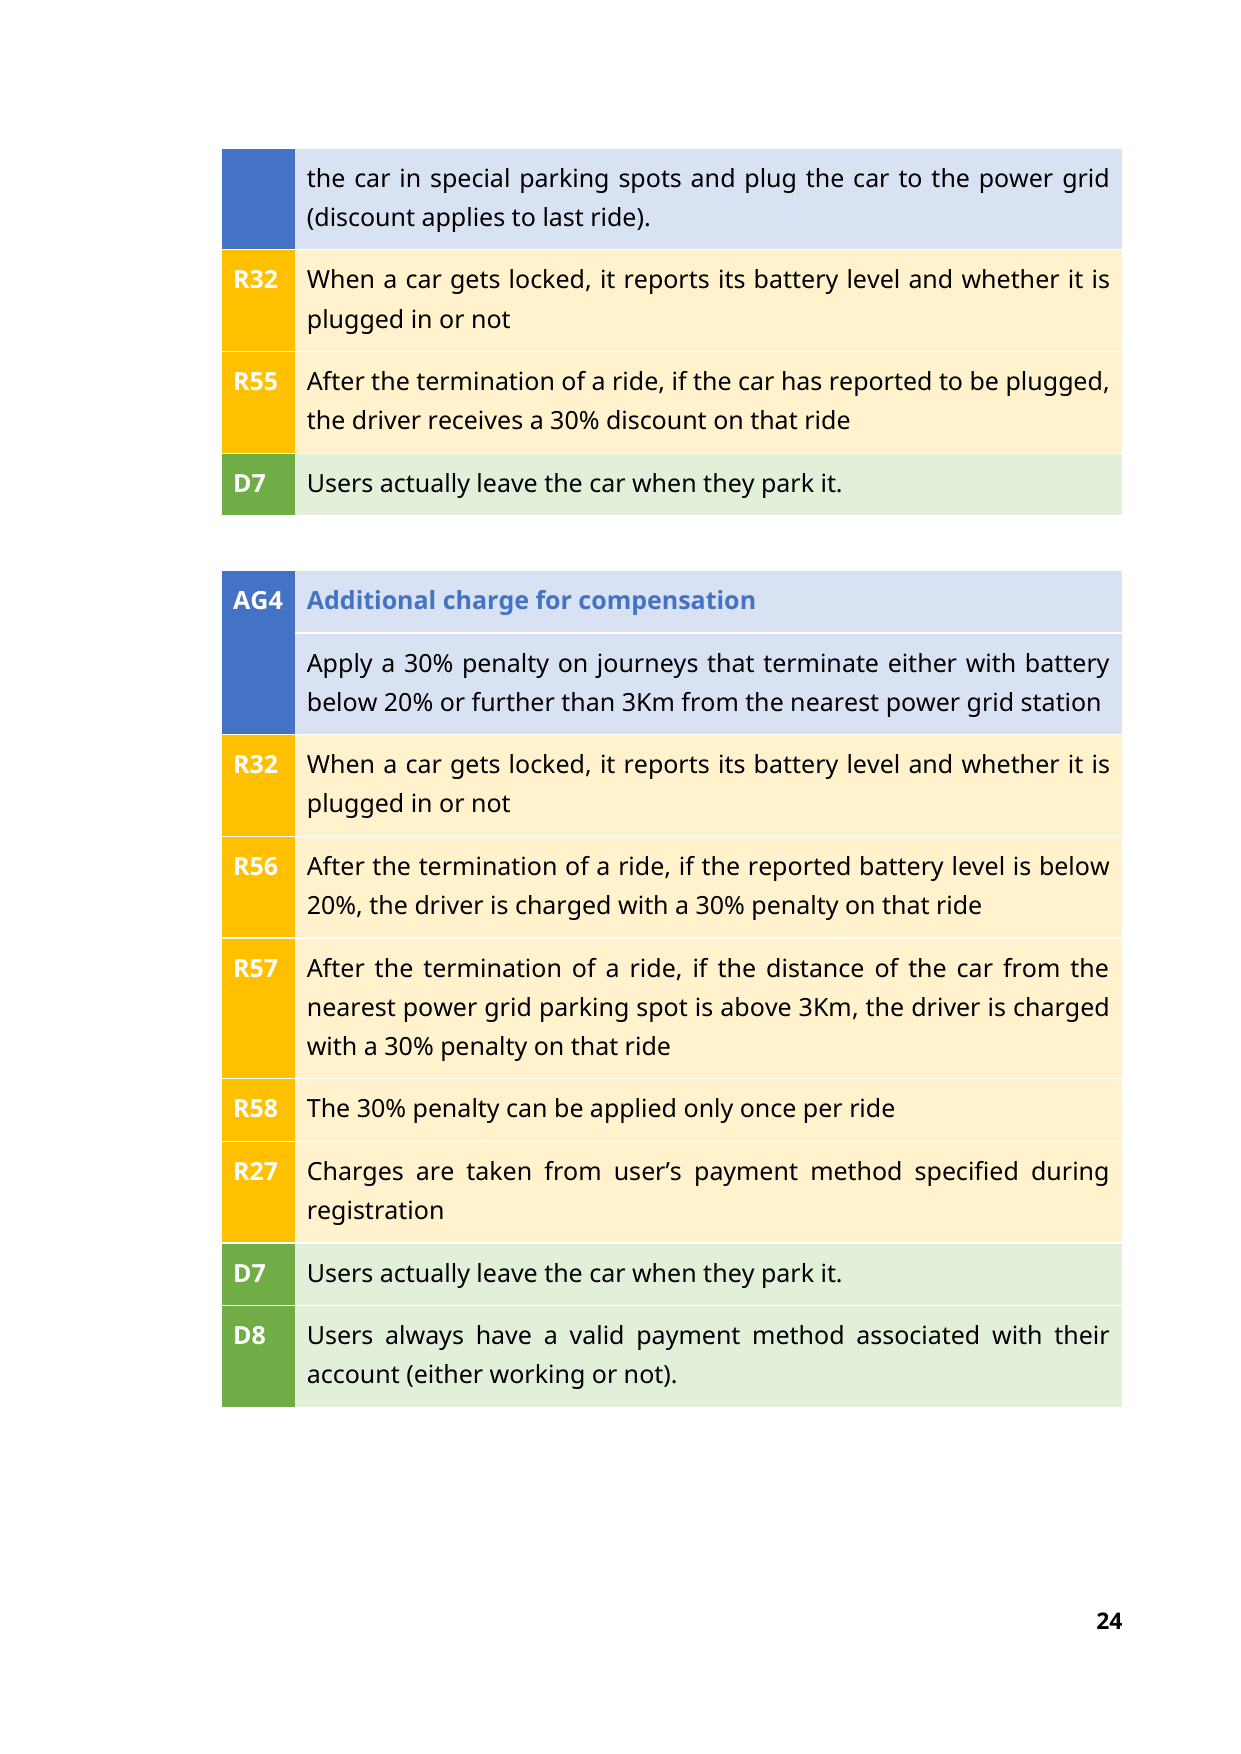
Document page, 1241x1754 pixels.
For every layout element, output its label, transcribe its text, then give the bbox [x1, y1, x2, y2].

table_cell When a car gets locked, it reports its battery level and whether it is plugged in or not [295, 250, 1122, 351]
table_cell When a car gets locked, it reports its battery level and whether it is plugged in or not [295, 735, 1122, 836]
table_header AG4 [222, 571, 295, 734]
table_cell After the termination of a ride, if the reported battery level is below 20%, the driver is charged with a 30% penalty on that ride [295, 837, 1122, 937]
table_cell Users actually leave the car when they park it. [295, 454, 1122, 515]
table_cell Users always have a valid payment method associated with their account (either working or not). [295, 1306, 1122, 1407]
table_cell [295, 149, 1122, 249]
table_cell R56 [222, 837, 295, 937]
table_cell The 30% penalty can be applied only once per ride [295, 1079, 1122, 1141]
table_cell R27 [222, 1142, 295, 1242]
table_cell R32 [222, 735, 295, 836]
table_cell D7 [222, 1244, 295, 1305]
table_cell D8 [222, 1306, 295, 1407]
table_cell After the termination of a ride, if the car has reported to be plugged, the driver receives a 30% discount on that ride [295, 352, 1122, 453]
table_cell Apply a 30% penalty on journeys that terminate either with battery below 20% or further than 3Km from the nearest power grid station [295, 634, 1122, 734]
table_cell R32 [222, 250, 295, 351]
table_cell After the termination of a ride, if the distance of the car from the nearest power grid parking spot is above 3Km, the driver is charged with a 30% penalty on that ride [295, 939, 1122, 1078]
table_cell Users actually leave the car when they park it. [295, 1244, 1122, 1305]
table_cell D7 [222, 454, 295, 515]
table_cell R58 [222, 1079, 295, 1141]
table_cell R55 [222, 352, 295, 453]
table_header Additional charge for compensation [295, 571, 1122, 632]
table_cell Charges are taken from user’s payment method specified during registration [295, 1142, 1122, 1242]
table_cell R57 [222, 939, 295, 1078]
